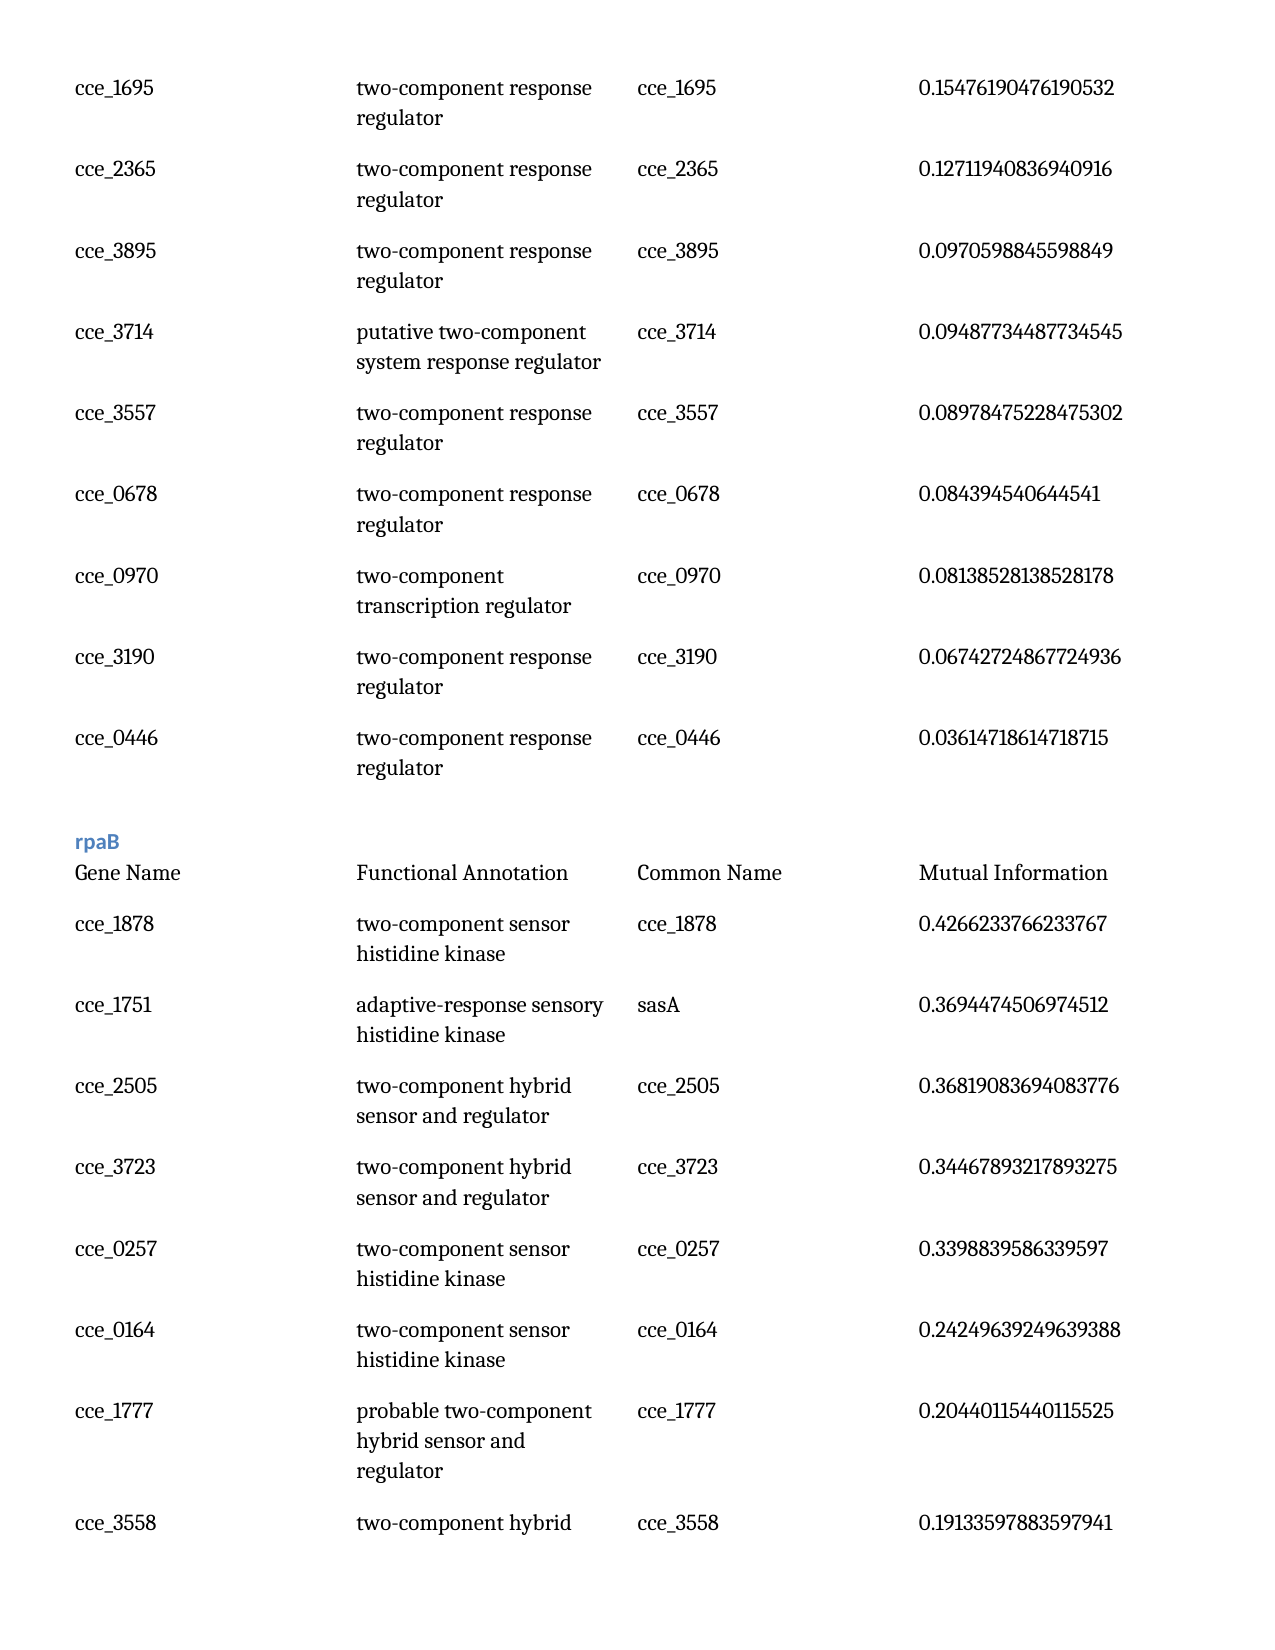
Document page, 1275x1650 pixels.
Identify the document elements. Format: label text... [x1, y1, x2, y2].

table_cell 0.3398839586339597 [908, 1235, 1189, 1317]
table_cell 0.0970598845598849 [908, 238, 1189, 319]
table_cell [345, 75, 626, 156]
table_cell 0.4266233766233767 [908, 910, 1189, 992]
table_cell 0.03614718614718715 [908, 725, 1189, 806]
table_cell cce_1695 [626, 75, 907, 156]
table_header Common Name [626, 859, 907, 910]
table_cell cce_0446 [626, 725, 907, 806]
table_cell cce_3558 [64, 1509, 345, 1560]
table_cell cce_3723 [626, 1154, 907, 1235]
table_cell cce_2365 [64, 156, 345, 237]
table_cell two-component sensor histidine kinase [345, 1235, 626, 1317]
table_cell cce_1878 [626, 910, 907, 992]
table_cell cce_0970 [64, 563, 345, 644]
table_cell cce_0678 [64, 481, 345, 562]
table_cell cce_1751 [64, 992, 345, 1073]
table_cell cce_3714 [626, 319, 907, 400]
table_cell 0.19133597883597941 [908, 1509, 1189, 1560]
table_cell cce_3558 [626, 1509, 907, 1560]
table_cell cce_3190 [626, 644, 907, 725]
table_cell 0.34467893217893275 [908, 1154, 1189, 1235]
table_cell 0.15476190476190532 [908, 75, 1189, 156]
table_cell cce_3895 [64, 238, 345, 319]
table_cell cce_3557 [626, 400, 907, 481]
table_cell cce_0678 [626, 481, 907, 562]
table_cell 0.08138528138528178 [908, 563, 1189, 644]
table_cell 0.08978475228475302 [908, 400, 1189, 481]
table_cell two-component response regulator [345, 156, 626, 237]
table_cell cce_2505 [64, 1073, 345, 1154]
table_cell 0.12711940836940916 [908, 156, 1189, 237]
table_cell cce_1777 [64, 1398, 345, 1509]
subtitle rpaB [75, 827, 1200, 855]
table_cell two-component hybrid sensor and regulator [345, 1073, 626, 1154]
table_cell cce_3714 [64, 319, 345, 400]
table_cell cce_0164 [64, 1317, 345, 1398]
table_cell probable two-component hybrid sensor and regulator [345, 1398, 626, 1509]
table_cell cce_0257 [626, 1235, 907, 1317]
table_cell two-component response regulator [345, 400, 626, 481]
table_cell cce_2365 [626, 156, 907, 237]
table_header Gene Name [64, 859, 345, 910]
table_cell cce_0446 [64, 725, 345, 806]
table_cell cce_0164 [626, 1317, 907, 1398]
table_cell 0.20440115440115525 [908, 1398, 1189, 1509]
table_cell two-component response regulator [345, 481, 626, 562]
table_cell 0.084394540644541 [908, 481, 1189, 562]
table_cell cce_1777 [626, 1398, 907, 1509]
table_cell two-component response regulator [345, 238, 626, 319]
table_cell cce_1695 [64, 75, 345, 156]
table_cell cce_2505 [626, 1073, 907, 1154]
table_cell cce_1878 [64, 910, 345, 992]
table_cell cce_3723 [64, 1154, 345, 1235]
table_cell sasA [626, 992, 907, 1073]
table_cell 0.24249639249639388 [908, 1317, 1189, 1398]
table_cell two-component hybrid sensor and regulator [345, 1154, 626, 1235]
table_cell cce_0257 [64, 1235, 345, 1317]
table_cell two-component sensor histidine kinase [345, 1317, 626, 1398]
table_cell two-component response regulator [345, 725, 626, 806]
table_cell cce_0970 [626, 563, 907, 644]
table_cell cce_3895 [626, 238, 907, 319]
table_cell cce_3557 [64, 400, 345, 481]
table_header Mutual Information [908, 859, 1189, 910]
table_cell two-component transcription regulator [345, 563, 626, 644]
table_cell 0.36819083694083776 [908, 1073, 1189, 1154]
table_cell two-component sensor histidine kinase [345, 910, 626, 992]
table_cell two-component response regulator [345, 644, 626, 725]
table_cell adaptive-response sensory histidine kinase [345, 992, 626, 1073]
table_cell cce_3190 [64, 644, 345, 725]
table_cell 0.09487734487734545 [908, 319, 1189, 400]
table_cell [345, 1509, 626, 1560]
table_cell 0.3694474506974512 [908, 992, 1189, 1073]
table_header Functional Annotation [345, 859, 626, 910]
table_cell 0.06742724867724936 [908, 644, 1189, 725]
table_cell putative two-component system response regulator [345, 319, 626, 400]
